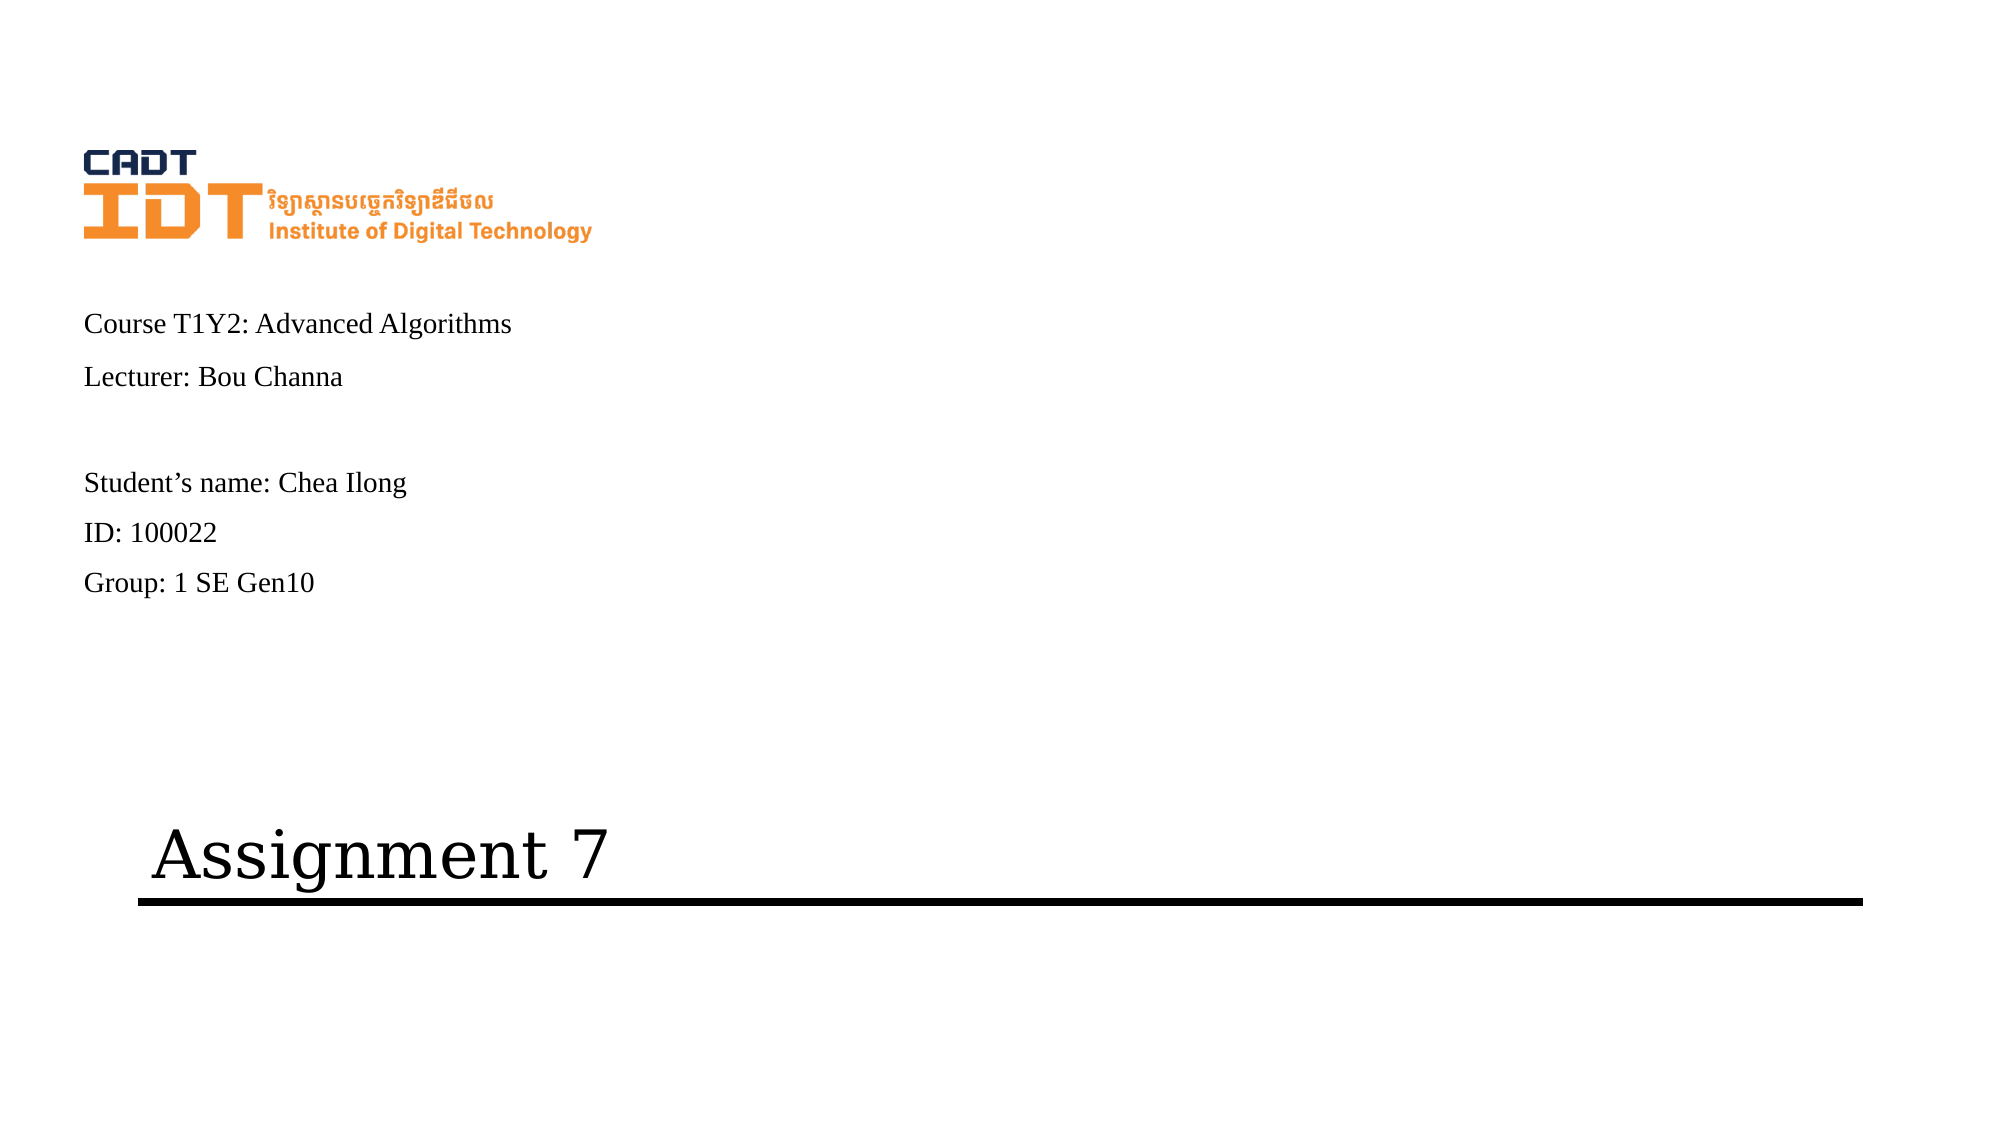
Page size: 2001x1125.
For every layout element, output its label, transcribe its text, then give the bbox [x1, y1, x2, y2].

picture [83, 150, 592, 243]
text ID: 100022 [84, 515, 1850, 548]
text Lecturer: Bou Channa [84, 359, 1850, 393]
text Student’s name: Chea Ilong [84, 465, 1850, 498]
text Assignment 7 [152, 812, 1850, 892]
text Course T1Y2: Advanced Algorithms [84, 306, 1850, 340]
text Group: 1 SE Gen10 [84, 565, 1850, 599]
